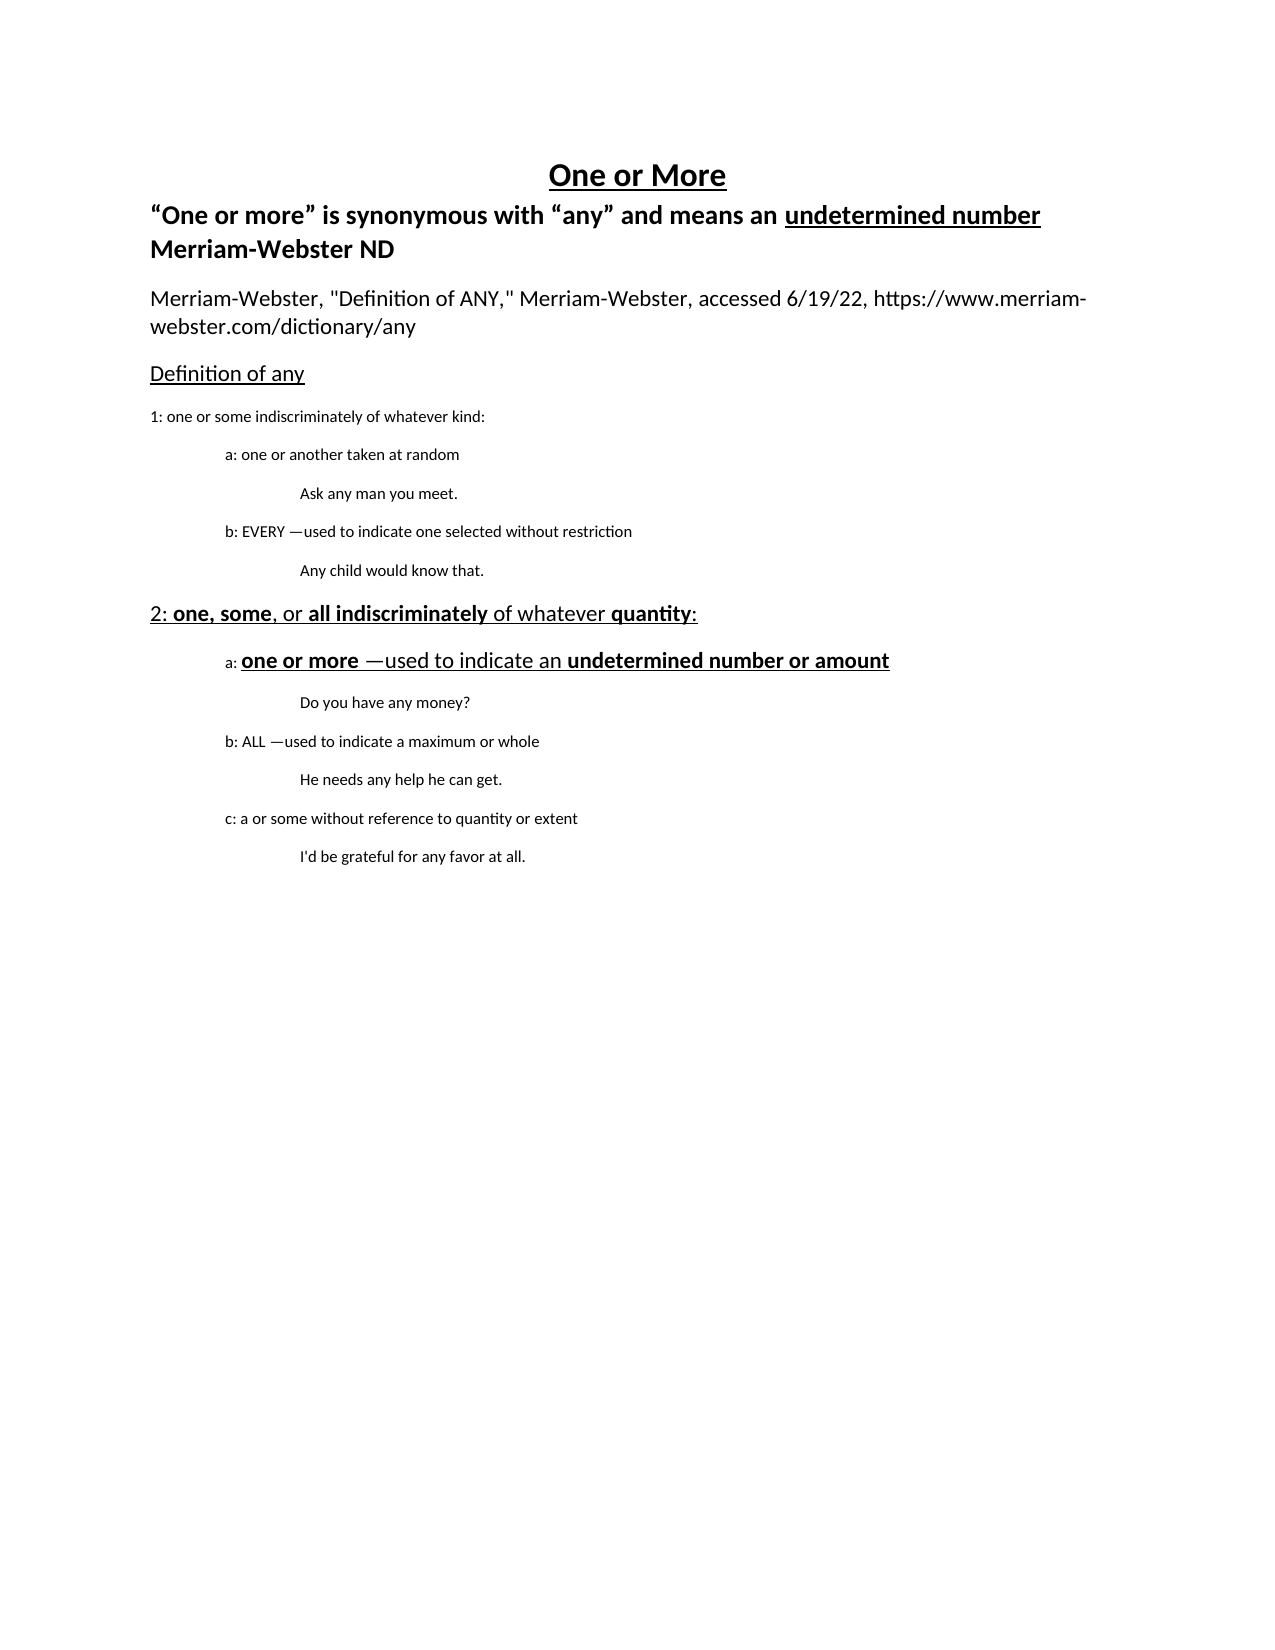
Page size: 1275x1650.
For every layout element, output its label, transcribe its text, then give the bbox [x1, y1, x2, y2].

text c: a or some without reference to quantity or extent [225, 808, 1125, 828]
text 2: one, some, or all indiscriminately of whatever quantity: [150, 599, 1125, 627]
text b: EVERY —used to indicate one selected without restriction [225, 522, 1125, 542]
text Do you have any money? [225, 693, 1125, 713]
text Merriam-Webster, "Definition of ANY," Merriam-Webster, accessed 6/19/22, https://www.merriam-webster.com/dictionary/any [150, 284, 1125, 341]
text a: one or another taken at random [225, 445, 1125, 465]
text Ask any man you meet. [225, 483, 1125, 503]
text a: one or more —used to indicate an undetermined number or amount [225, 646, 1125, 674]
text “One or more” is synonymous with “any” and means an undetermined number [150, 198, 1125, 231]
text Any child would know that. [225, 560, 1125, 581]
text Merriam-Webster ND [150, 233, 1125, 266]
text 1: one or some indiscriminately of whatever kind: [150, 406, 1125, 426]
text I'd be grateful for any favor at all. [225, 847, 1125, 867]
text Definition of any [150, 359, 1125, 387]
text He needs any help he can get. [225, 770, 1125, 790]
text b: ALL —used to indicate a maximum or whole [225, 731, 1125, 751]
subtitle One or More [150, 154, 1125, 195]
